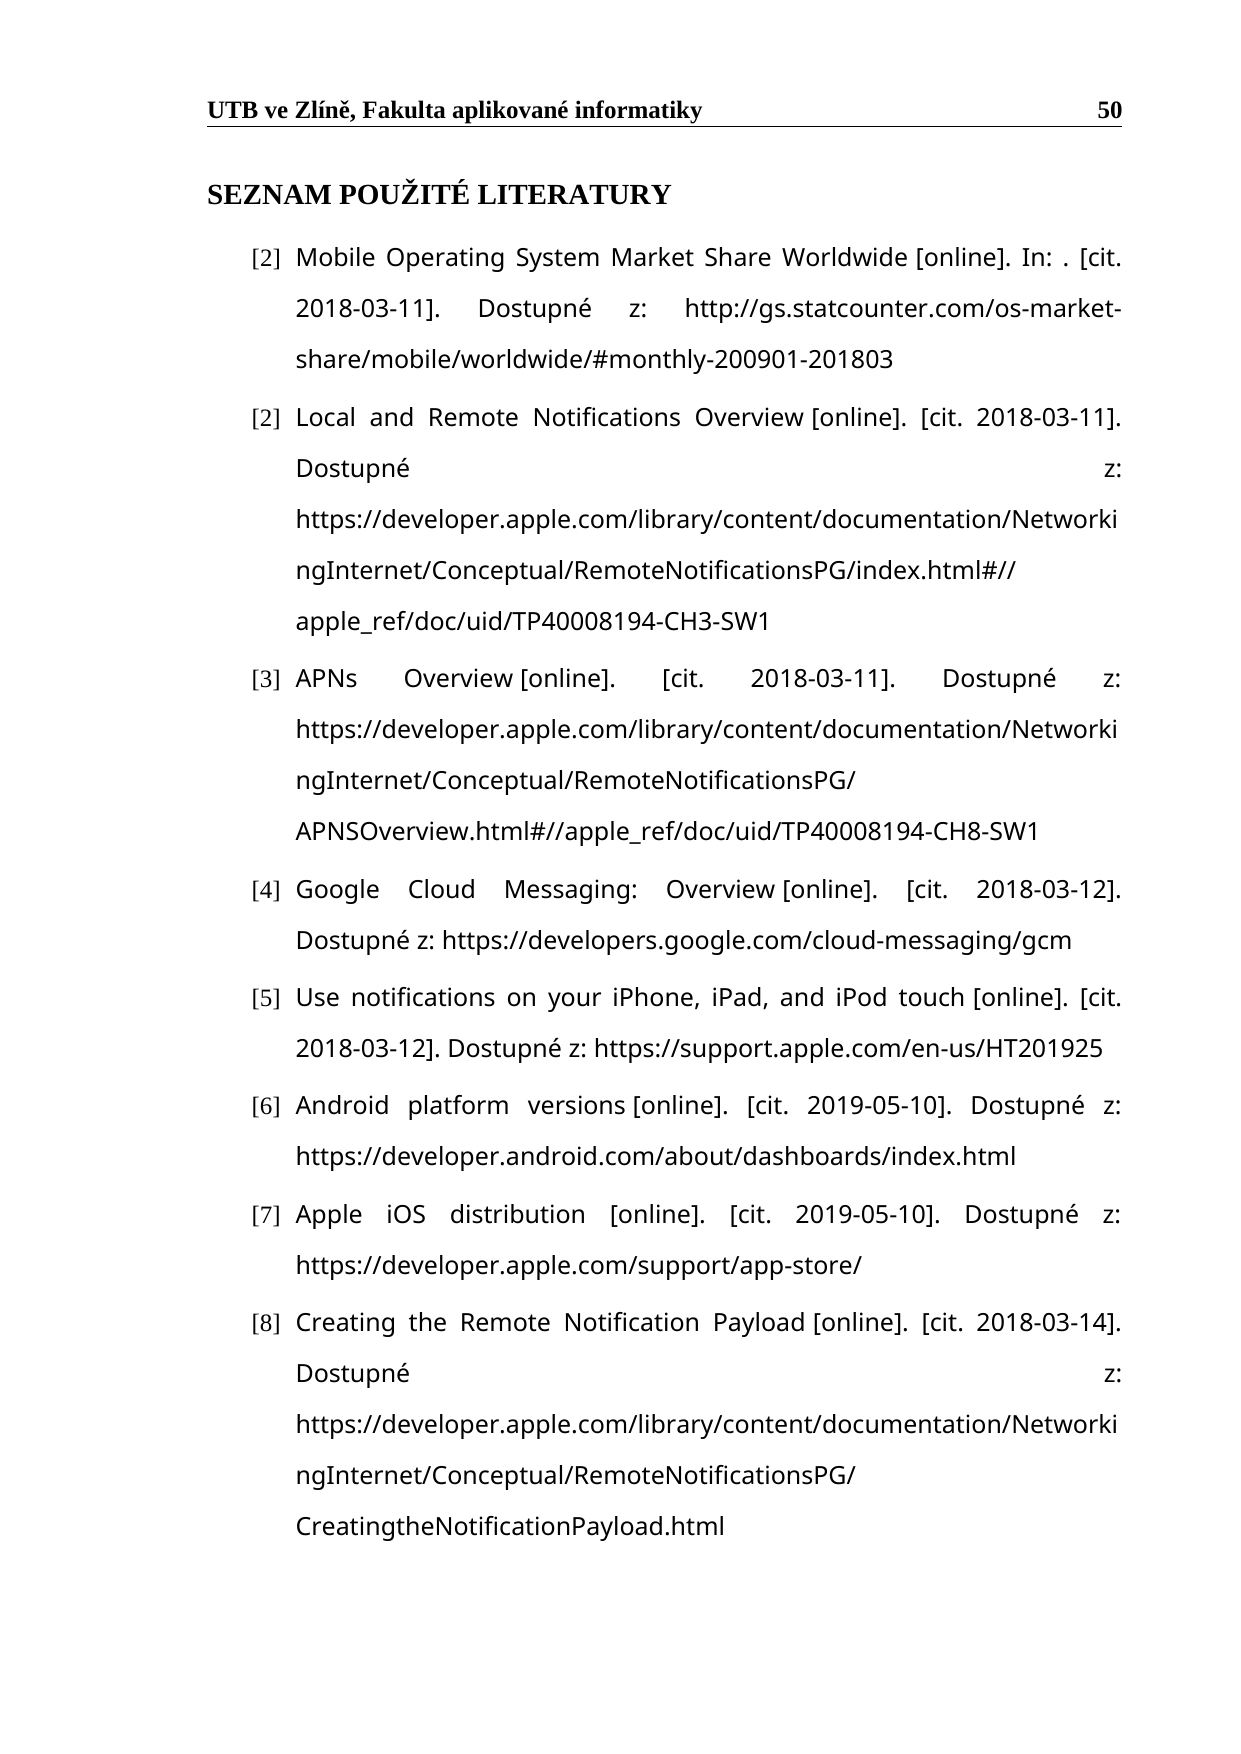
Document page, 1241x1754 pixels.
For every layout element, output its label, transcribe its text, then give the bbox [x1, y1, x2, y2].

text [6] Android platform versions [online]. [cit. 2019-05-10]. Dostupné z: https://developer.android.com/about/dashboards/index.html [207, 1088, 1122, 1173]
text [3] APNs Overview [online]. [cit. 2018-03-11]. Dostupné z: https://developer.apple.com/library/content/documentation/NetworkingInternet/Conceptual/RemoteNotificationsPG/APNSOverview.html#//apple_ref/doc/uid/TP40008194-CH8-SW1 [207, 661, 1122, 848]
text [2] Local and Remote Notifications Overview [online]. [cit. 2018-03-11]. Dostupné z: https://developer.apple.com/library/content/documentation/NetworkingInternet/Conceptual/RemoteNotificationsPG/index.html#//apple_ref/doc/uid/TP40008194-CH3-SW1 [207, 399, 1122, 638]
text [4] Google Cloud Messaging: Overview [online]. [cit. 2018-03-12]. Dostupné z: https://developers.google.com/cloud-messaging/gcm [207, 871, 1122, 956]
text [7] Apple iOS distribution [online]. [cit. 2019-05-10]. Dostupné z: https://developer.apple.com/support/app-store/ [207, 1196, 1122, 1281]
text [5] Use notifications on your iPhone, iPad, and iPod touch [online]. [cit. 2018-03-12]. Dostupné z: https://support.apple.com/en-us/HT201925 [207, 979, 1122, 1065]
text Seznam použité literatury [207, 177, 1122, 211]
text [2] Mobile Operating System Market Share Worldwide [online]. In: . [cit. 2018-03-11]. Dostupné z: http://gs.statcounter.com/os-market-share/mobile/worldwide/#monthly-200901-201803 [207, 240, 1122, 376]
